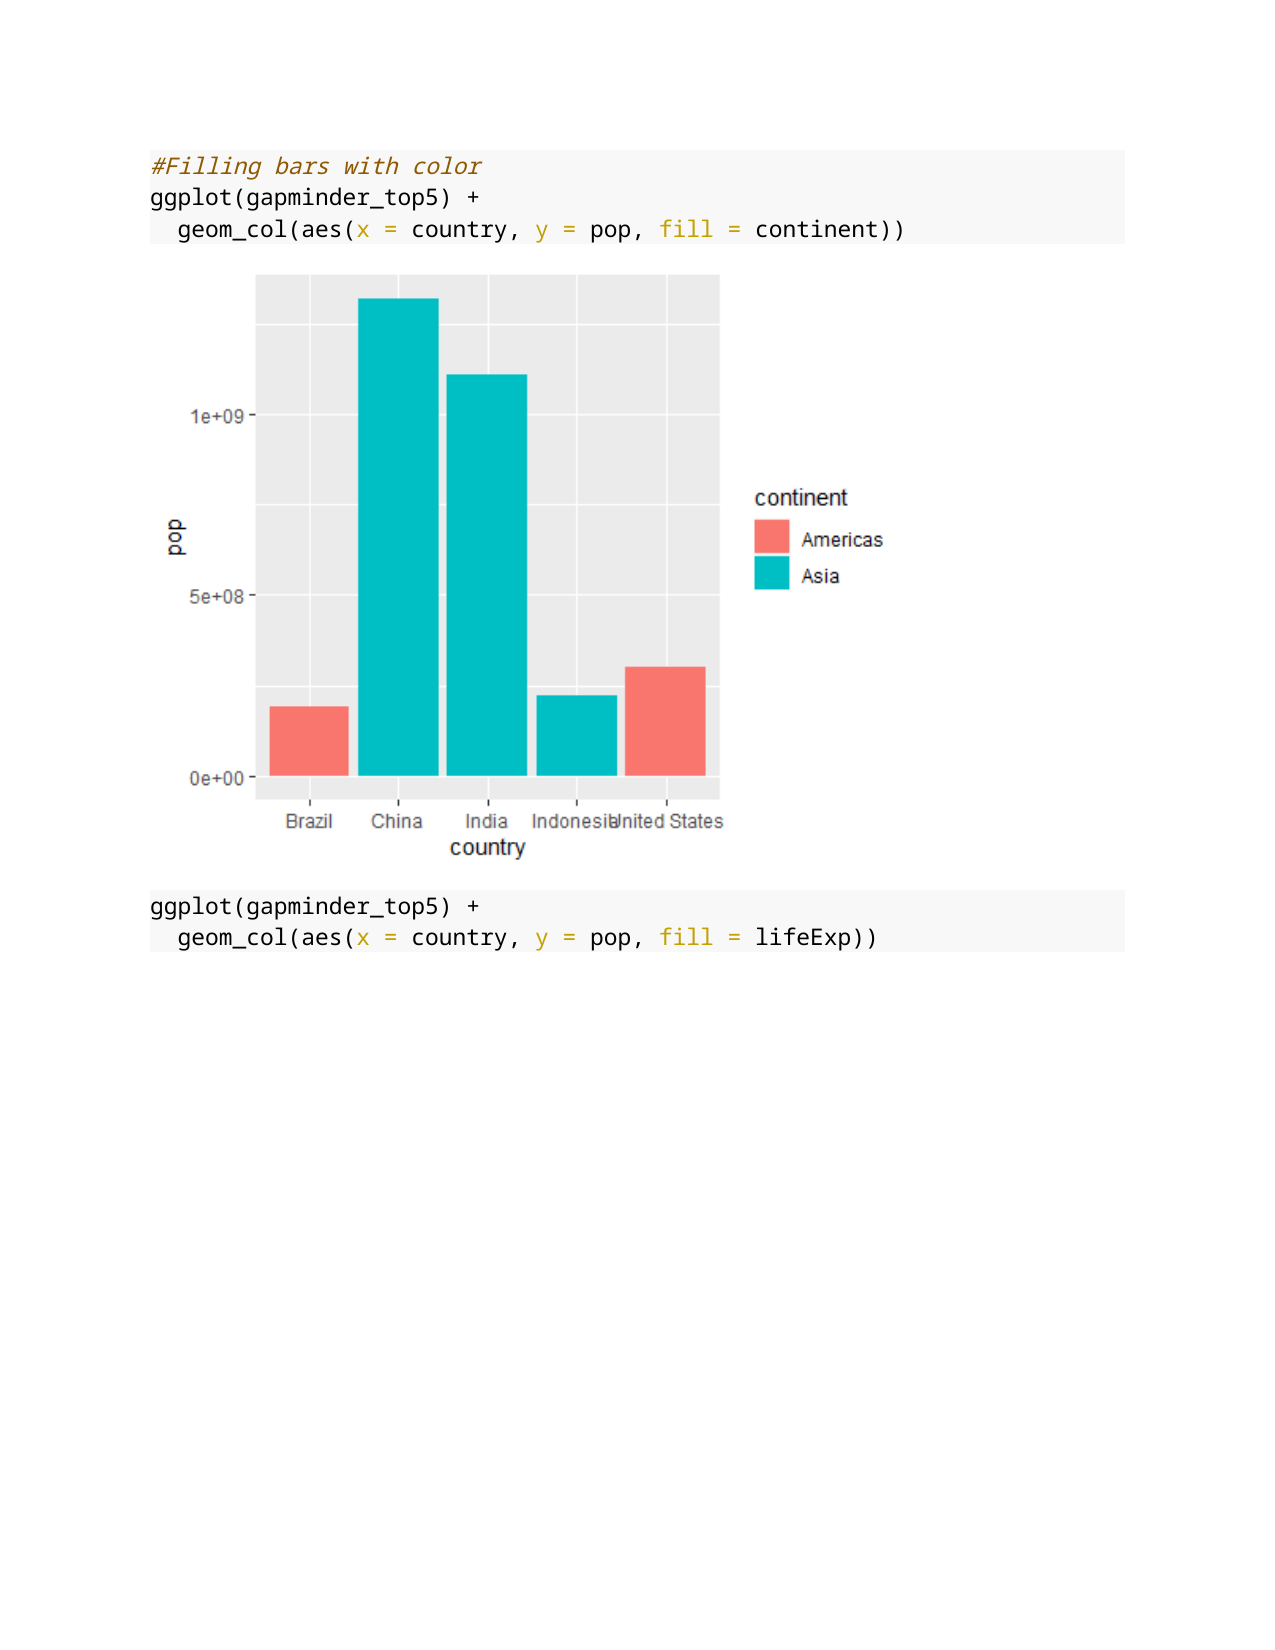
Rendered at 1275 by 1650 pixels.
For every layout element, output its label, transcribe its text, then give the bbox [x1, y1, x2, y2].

picture [150, 264, 908, 871]
text #Filling bars with color ggplot(gapminder_top5) + geom_col(aes(x = country, y = pop, fill = continent)) [150, 150, 1125, 244]
text ggplot(gapminder_top5) + geom_col(aes(x = country, y = pop, fill = lifeExp)) [480, 890, 1125, 952]
